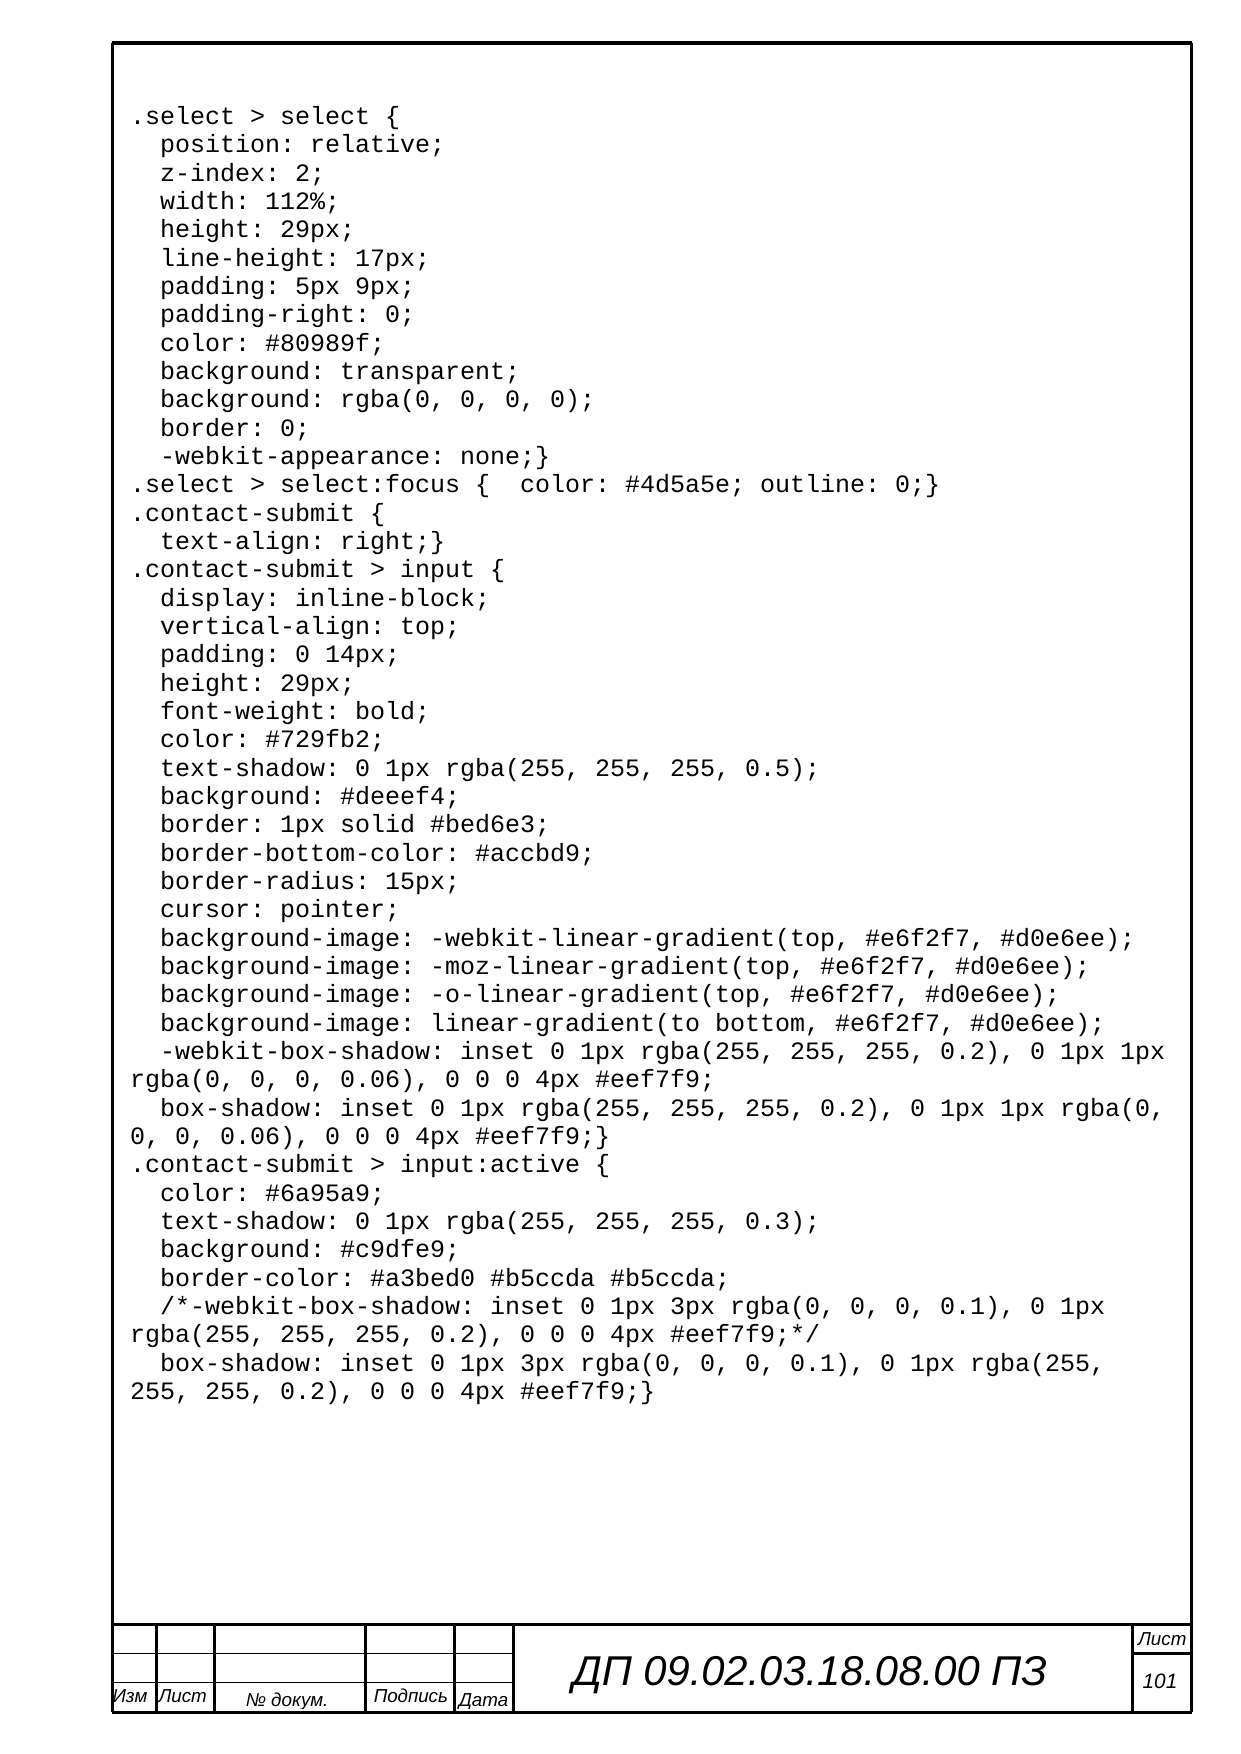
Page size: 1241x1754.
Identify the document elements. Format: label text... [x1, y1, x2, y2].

text background-image: linear-gradient(to bottom, #e6f2f7, #d0e6ee); [130, 1010, 1175, 1039]
text cursor: pointer; [130, 897, 1175, 925]
text background: transparent; [130, 359, 1175, 387]
text .contact-submit > input:active { [130, 1152, 1175, 1180]
text display: inline-block; [130, 585, 1175, 614]
text -webkit-appearance: none;} [130, 444, 1175, 472]
text border-radius: 15px; [130, 869, 1175, 897]
text height: 29px; [130, 217, 1175, 245]
text width: 112%; [130, 189, 1175, 217]
text background: #deeef4; [130, 784, 1175, 812]
text .select > select { [130, 104, 1175, 132]
text background: #c9dfe9; [130, 1237, 1175, 1265]
text border-color: #a3bed0 #b5ccda #b5ccda; [130, 1265, 1175, 1294]
text border: 0; [130, 415, 1175, 444]
text padding: 0 14px; [130, 642, 1175, 670]
text box-shadow: inset 0 1px 3px rgba(0, 0, 0, 0.1), 0 1px rgba(255, 255, 255, 0.2), 0 0 0 4px #eef7f9;} [130, 1350, 1175, 1407]
text vertical-align: top; [130, 614, 1175, 642]
text color: #80989f; [130, 330, 1175, 359]
text .contact-submit { [130, 500, 1175, 529]
text border-bottom-color: #accbd9; [130, 840, 1175, 869]
text background-image: -moz-linear-gradient(top, #e6f2f7, #d0e6ee); [130, 954, 1175, 982]
text color: #6a95a9; [130, 1180, 1175, 1209]
text text-shadow: 0 1px rgba(255, 255, 255, 0.3); [130, 1209, 1175, 1237]
text z-index: 2; [130, 160, 1175, 189]
text background-image: -webkit-linear-gradient(top, #e6f2f7, #d0e6ee); [130, 925, 1175, 954]
text padding-right: 0; [130, 302, 1175, 330]
text position: relative; [130, 132, 1175, 160]
text /*-webkit-box-shadow: inset 0 1px 3px rgba(0, 0, 0, 0.1), 0 1px rgba(255, 255, 255, 0.2), 0 0 0 4px #eef7f9;*/ [130, 1294, 1175, 1350]
text .contact-submit > input { [130, 557, 1175, 585]
text text-shadow: 0 1px rgba(255, 255, 255, 0.5); [130, 755, 1175, 784]
text font-weight: bold; [130, 699, 1175, 727]
text line-height: 17px; [130, 245, 1175, 274]
text -webkit-box-shadow: inset 0 1px rgba(255, 255, 255, 0.2), 0 1px 1px rgba(0, 0, 0, 0.06), 0 0 0 4px #eef7f9; [130, 1039, 1175, 1095]
text background: rgba(0, 0, 0, 0); [130, 387, 1175, 415]
text box-shadow: inset 0 1px rgba(255, 255, 255, 0.2), 0 1px 1px rgba(0, 0, 0, 0.06), 0 0 0 4px #eef7f9;} [130, 1095, 1175, 1152]
text background-image: -o-linear-gradient(top, #e6f2f7, #d0e6ee); [130, 982, 1175, 1010]
text height: 29px; [130, 670, 1175, 699]
text padding: 5px 9px; [130, 274, 1175, 302]
text color: #729fb2; [130, 727, 1175, 755]
text text-align: right;} [130, 529, 1175, 557]
text border: 1px solid #bed6e3; [130, 812, 1175, 840]
text .select > select:focus { color: #4d5a5e; outline: 0;} [130, 472, 1175, 500]
